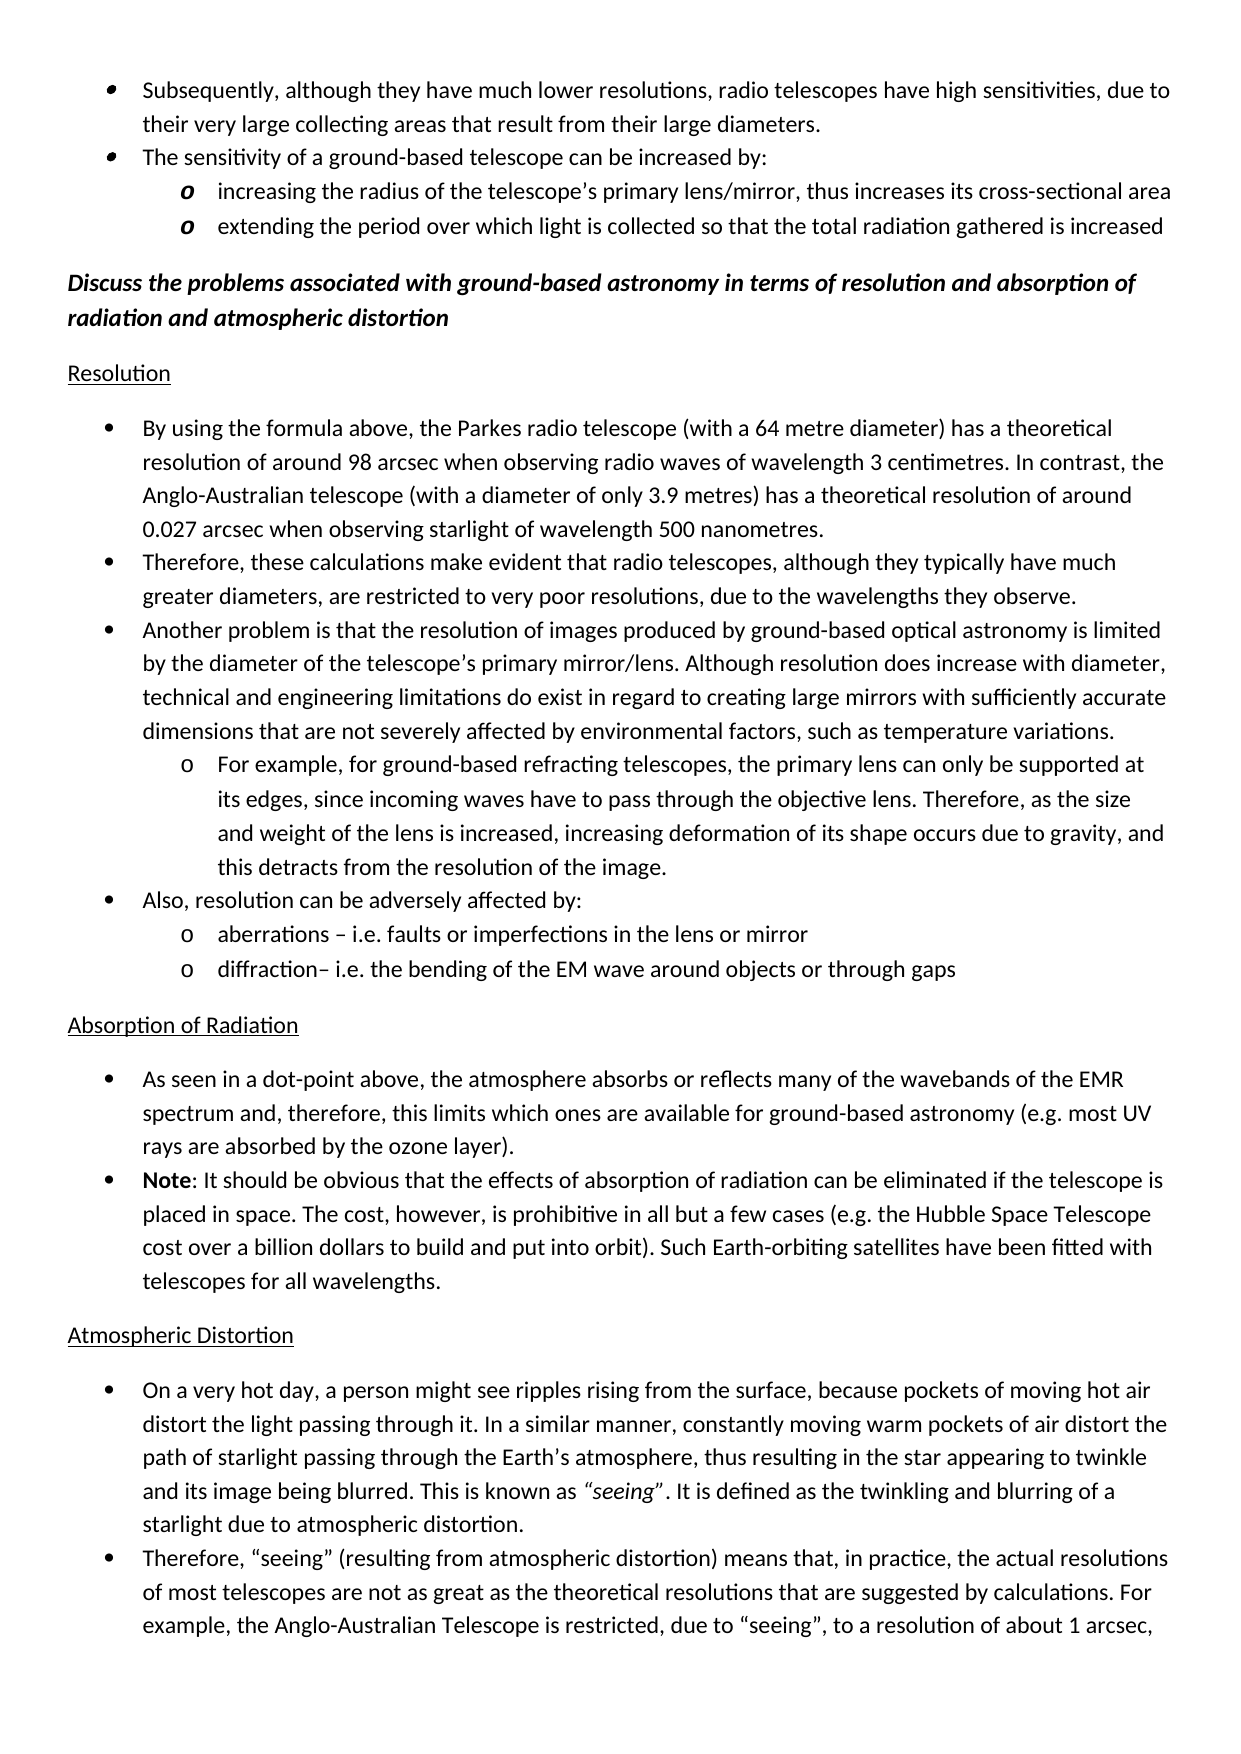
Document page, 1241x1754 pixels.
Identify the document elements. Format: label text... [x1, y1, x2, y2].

text Discuss the problems associated with ground-based astronomy in terms of resolution and absorption of radiation and atmospheric distortion [67, 268, 1173, 333]
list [105, 1543, 1173, 1640]
list extending the period over which light is collected so that the total radiation gathered is increased [180, 211, 1173, 242]
list Therefore, these calculations make evident that radio telescopes, although they typically have much greater diameters, are restricted to very poor resolutions, due to the wavelengths they observe. [105, 547, 1173, 610]
list As seen in a dot-point above, the atmosphere absorbs or reflects many of the wavebands of the EMR spectrum and, therefore, this limits which ones are available for ground-based astronomy (e.g. most UV rays are absorbed by the ozone layer). [105, 1064, 1173, 1161]
list Note: It should be obvious that the effects of absorption of radiation can be eliminated if the telescope is placed in space. The cost, however, is prohibitive in all but a few cases (e.g. the Hubble Space Telescope cost over a billion dollars to build and put into orbit). Such Earth-orbiting satellites have been fitted with telescopes for all wavelengths. [105, 1165, 1173, 1295]
list For example, for ground-based refracting telescopes, the primary lens can only be supported at its edges, since incoming waves have to pass through the objective lens. Therefore, as the size and weight of the lens is increased, increasing deformation of its shape occurs due to gravity, and this detracts from the resolution of the image. [180, 749, 1173, 881]
list Also, resolution can be adversely affected by: [105, 885, 1173, 914]
text Atmospheric Distortion [67, 1321, 1173, 1350]
list Another problem is that the resolution of images produced by ground-based optical astronomy is limited by the diameter of the telescope’s primary mirror/lens. Although resolution does increase with diameter, technical and engineering limitations do exist in regard to creating large mirrors with sufficiently accurate dimensions that are not severely affected by environmental factors, such as temperature variations. [105, 615, 1173, 745]
list On a very hot day, a person might see ripples rising from the surface, because pockets of moving hot air distort the light passing through it. In a similar manner, constantly moving warm pockets of air distort the path of starlight passing through the Earth’s atmosphere, thus resulting in the star appearing to twinkle and its image being blurred. This is known as “seeing”. It is defined as the twinkling and blurring of a starlight due to atmospheric distortion. [105, 1375, 1173, 1539]
list aberrations – i.e. faults or imperfections in the lens or mirror [180, 919, 1173, 949]
text Resolution [67, 358, 1173, 388]
list increasing the radius of the telescope’s primary lens/mirror, thus increases its cross-sectional area [180, 176, 1173, 207]
list Subsequently, although they have much lower resolutions, radio telescopes have high sensitivities, due to their very large collecting areas that result from their large diameters. [105, 75, 1173, 138]
list diffraction– i.e. the bending of the EM wave around objects or through gaps [180, 954, 1173, 984]
list By using the formula above, the Parkes radio telescope (with a 64 metre diameter) has a theoretical resolution of around 98 arcsec when observing radio waves of wavelength 3 centimetres. In contrast, the Anglo-Australian telescope (with a diameter of only 3.9 metres) has a theoretical resolution of around 0.027 arcsec when observing starlight of wavelength 500 nanometres. [105, 413, 1173, 543]
list The sensitivity of a ground-based telescope can be increased by: [105, 142, 1173, 172]
text Absorption of Radiation [67, 1010, 1173, 1039]
